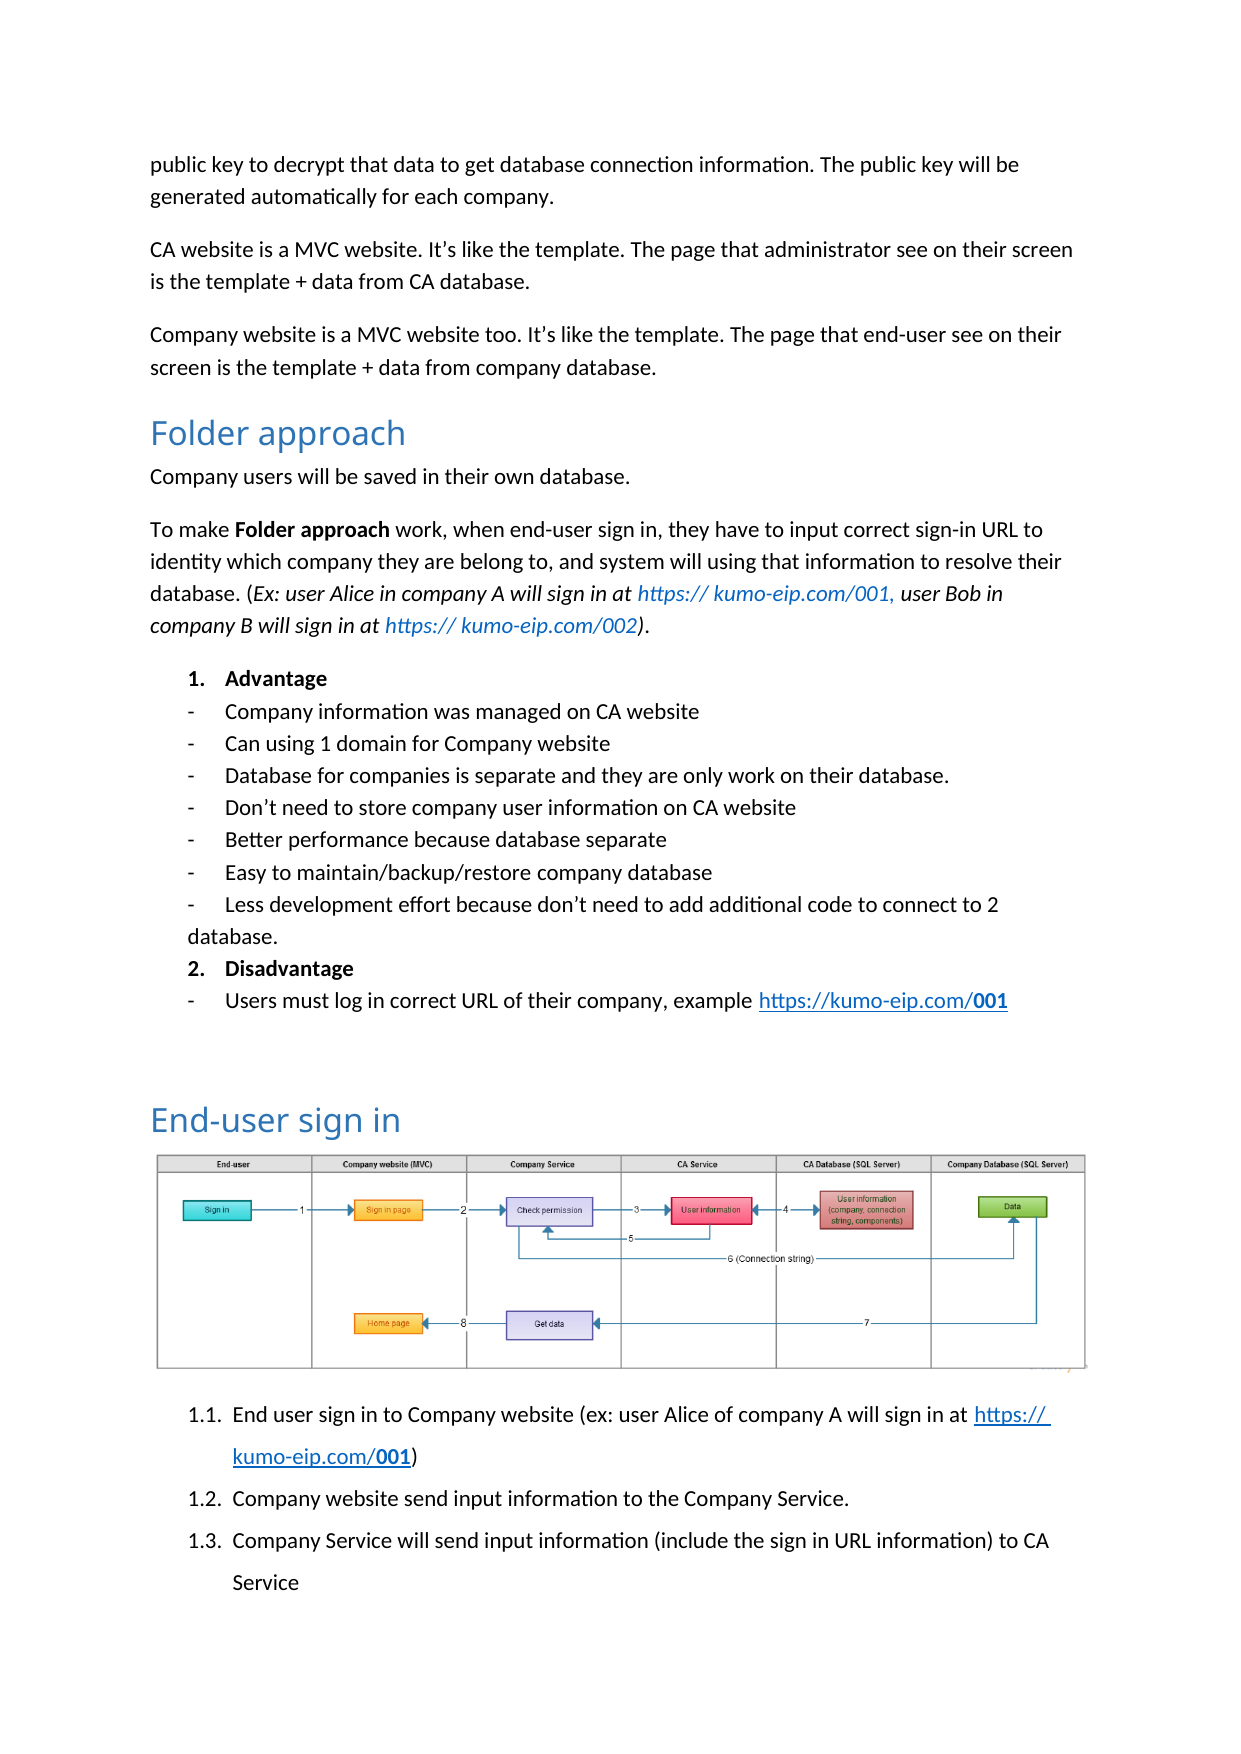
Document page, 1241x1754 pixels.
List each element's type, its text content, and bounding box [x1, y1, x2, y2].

list Disadvantage [187, 954, 1090, 982]
text CA website is a MVC website. It’s like the template. The page that administrator see on their screen is the template + data from CA database. [150, 235, 1090, 295]
list Company information was managed on CA website [187, 697, 1090, 725]
list Company Service will send input information (include the sign in URL information) to CA Service [187, 1526, 1090, 1596]
subtitle Folder approach [150, 410, 1090, 455]
subtitle End-user sign in [150, 1097, 1090, 1142]
list Easy to maintain/backup/restore company database [187, 858, 1090, 886]
list Better performance because database separate [187, 826, 1090, 853]
list Don’t need to store company user information on CA website [187, 793, 1090, 821]
picture [150, 1148, 1091, 1375]
list Users must log in correct URL of their company, example https://kumo-eip.com/001 [187, 986, 1090, 1014]
list Company website send input information to the Company Service. [187, 1484, 1090, 1512]
text Company users will be saved in their own database. [150, 462, 1090, 490]
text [150, 150, 1090, 210]
list End user sign in to Company website (ex: user Alice of company A will sign in at https:// kumo-eip.com/001) [187, 1400, 1090, 1470]
text To make Folder approach work, when end-user sign in, they have to input correct sign-in URL to identity which company they are belong to, and system will using that information to resolve their database. (Ex: user Alice in company A will sign in at https:// kumo-eip.com/001, user Bob in company B will sign in at https:// kumo-eip.com/002). [150, 515, 1090, 639]
list Advantage [187, 664, 1090, 693]
list Less development effort because don’t need to add additional code to connect to 2 database. [187, 890, 1090, 950]
list Can using 1 domain for Company website [187, 729, 1090, 757]
list Database for companies is separate and they are only work on their database. [187, 761, 1090, 789]
text Company website is a MVC website too. It’s like the template. The page that end-user see on their screen is the template + data from company database. [150, 320, 1090, 381]
